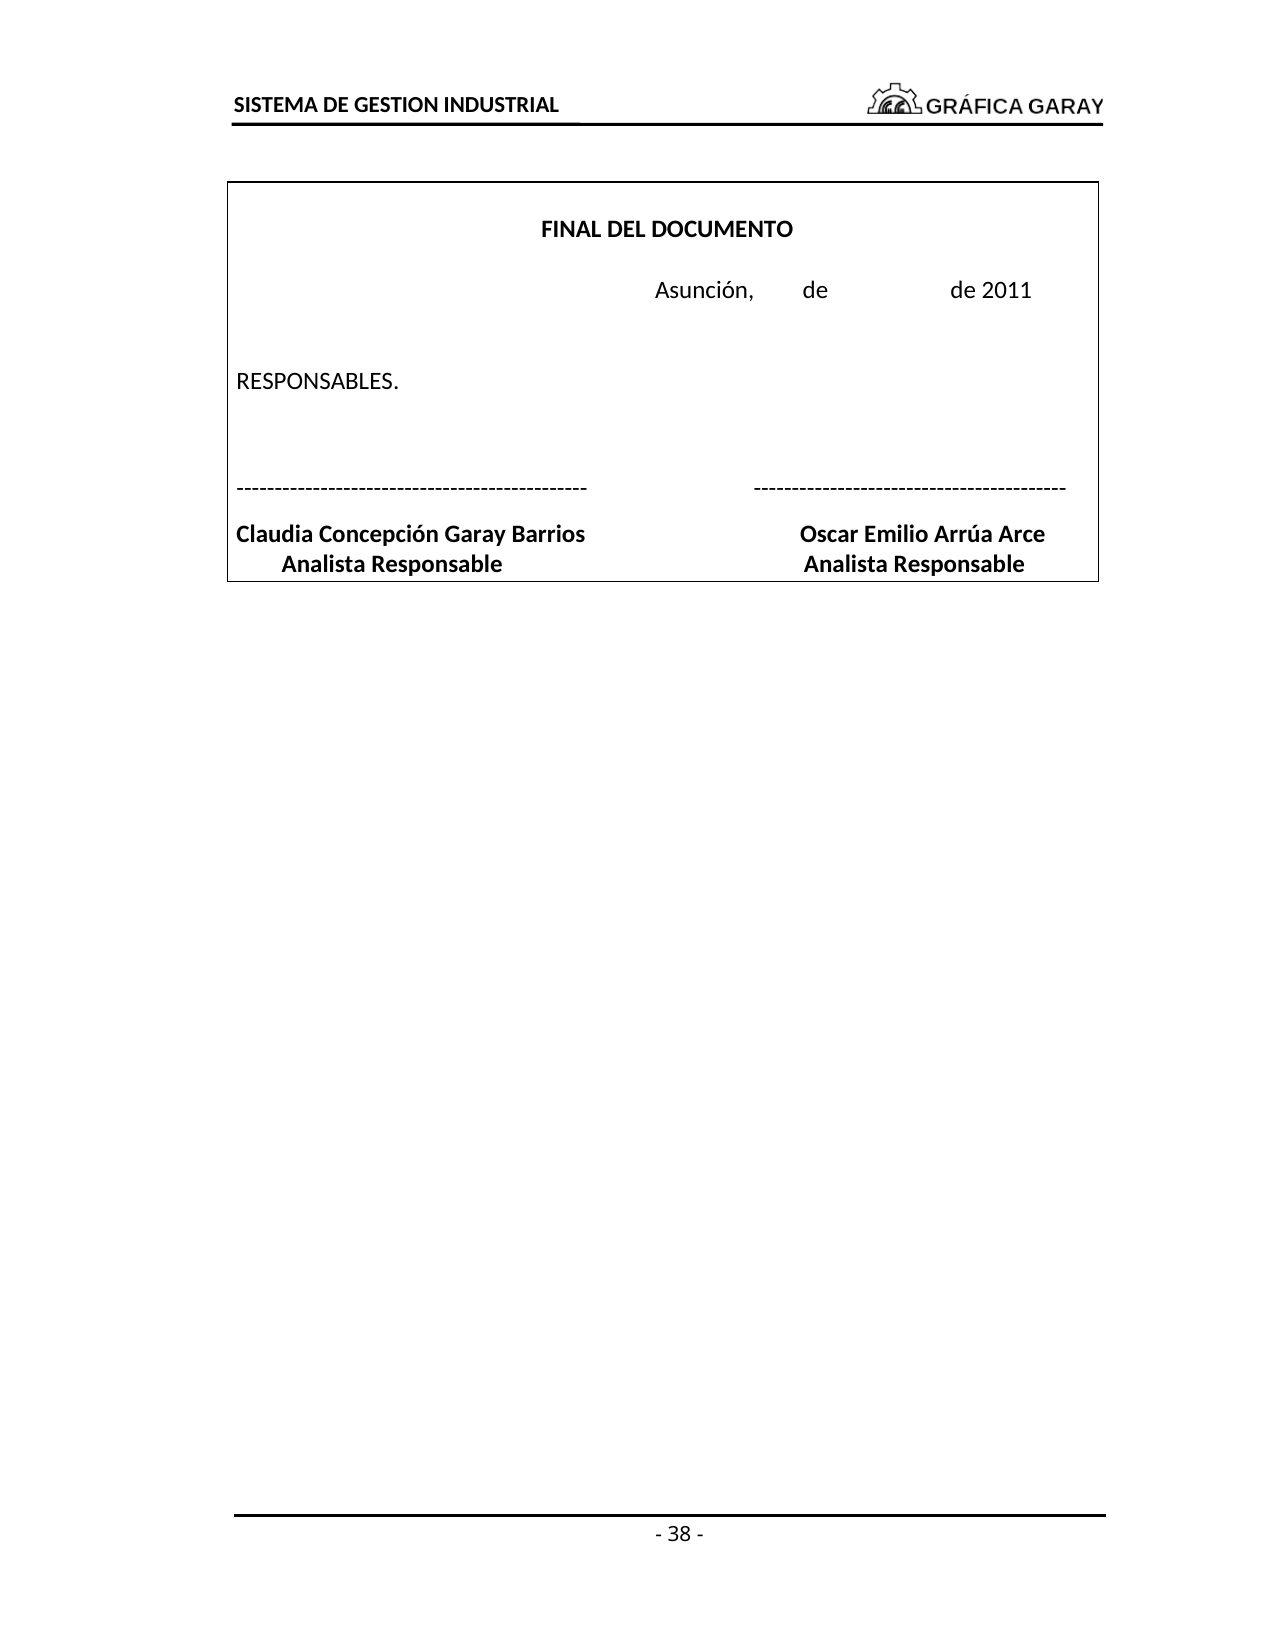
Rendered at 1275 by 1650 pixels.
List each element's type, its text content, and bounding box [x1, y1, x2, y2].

text Analista Responsable Analista Responsable [228, 547, 1098, 581]
text Asunción, de de 2011 [236, 274, 1098, 304]
text ---------------------------------------------- ----------------------------------------- [228, 471, 1098, 503]
text RESPONSABLES. [236, 366, 1098, 396]
text Claudia Concepción Garay Barrios Oscar Emilio Arrúa Arce [228, 517, 1098, 547]
text FINAL DEL DOCUMENTO [236, 213, 1098, 243]
